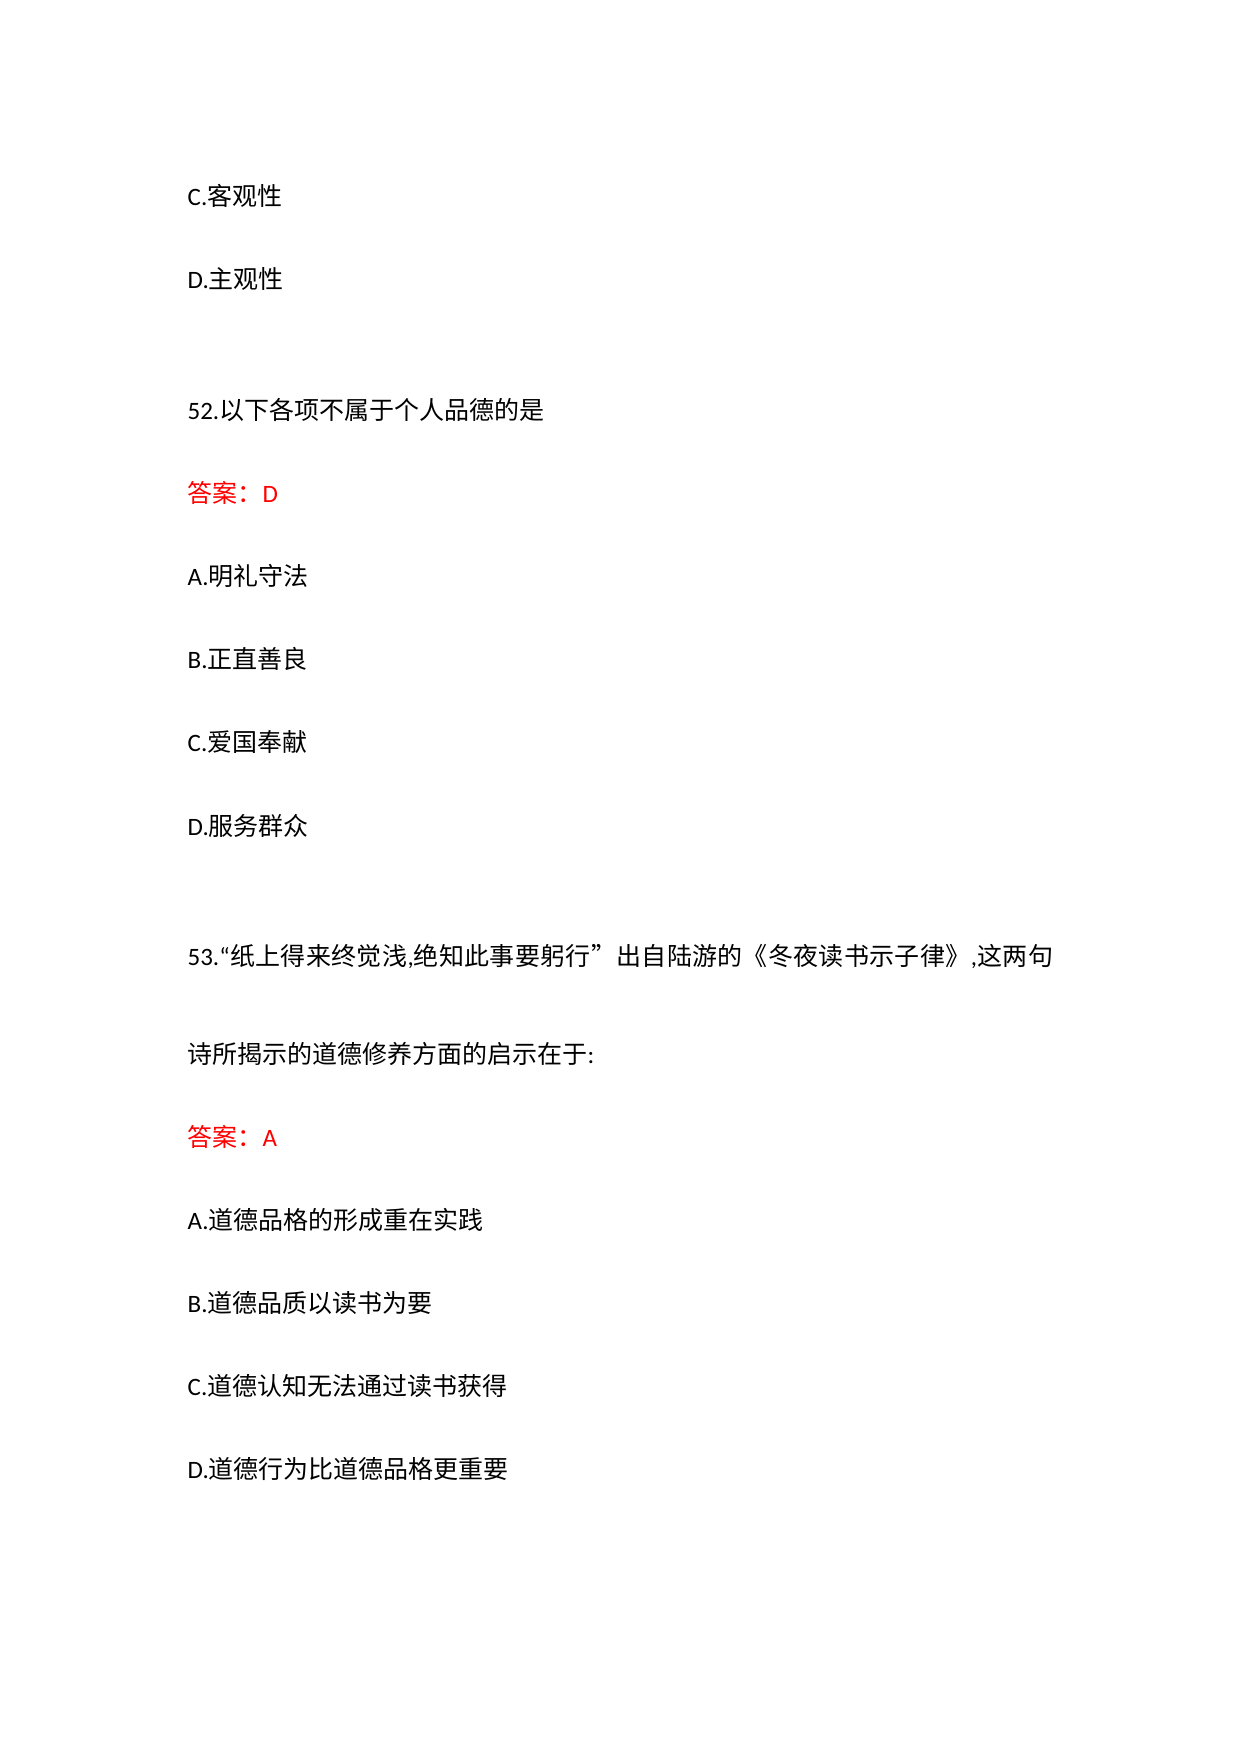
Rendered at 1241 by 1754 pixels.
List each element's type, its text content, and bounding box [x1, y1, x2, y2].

list D.道德行为比道德品格更重要 [187, 1436, 1053, 1501]
list 53.“纸上得来终觉浅,绝知此事要躬行”出自陆游的《冬夜读书示子律》,这两句诗所揭示的道德修养方面的启示在于: [187, 922, 1053, 1085]
list 答案：D [187, 459, 1053, 524]
list D.服务群众 [187, 792, 1053, 857]
list A.明礼守法 [187, 542, 1053, 607]
list 答案：A [187, 1103, 1053, 1168]
list C.道德认知无法通过读书获得 [187, 1352, 1053, 1417]
list C.客观性 [187, 162, 1053, 227]
list 52.以下各项不属于个人品德的是 [187, 376, 1053, 441]
list B.道德品质以读书为要 [187, 1269, 1053, 1334]
list B.正直善良 [187, 625, 1053, 690]
list C.爱国奉献 [187, 708, 1053, 773]
list D.主观性 [187, 245, 1053, 310]
list A.道德品格的形成重在实践 [187, 1186, 1053, 1251]
